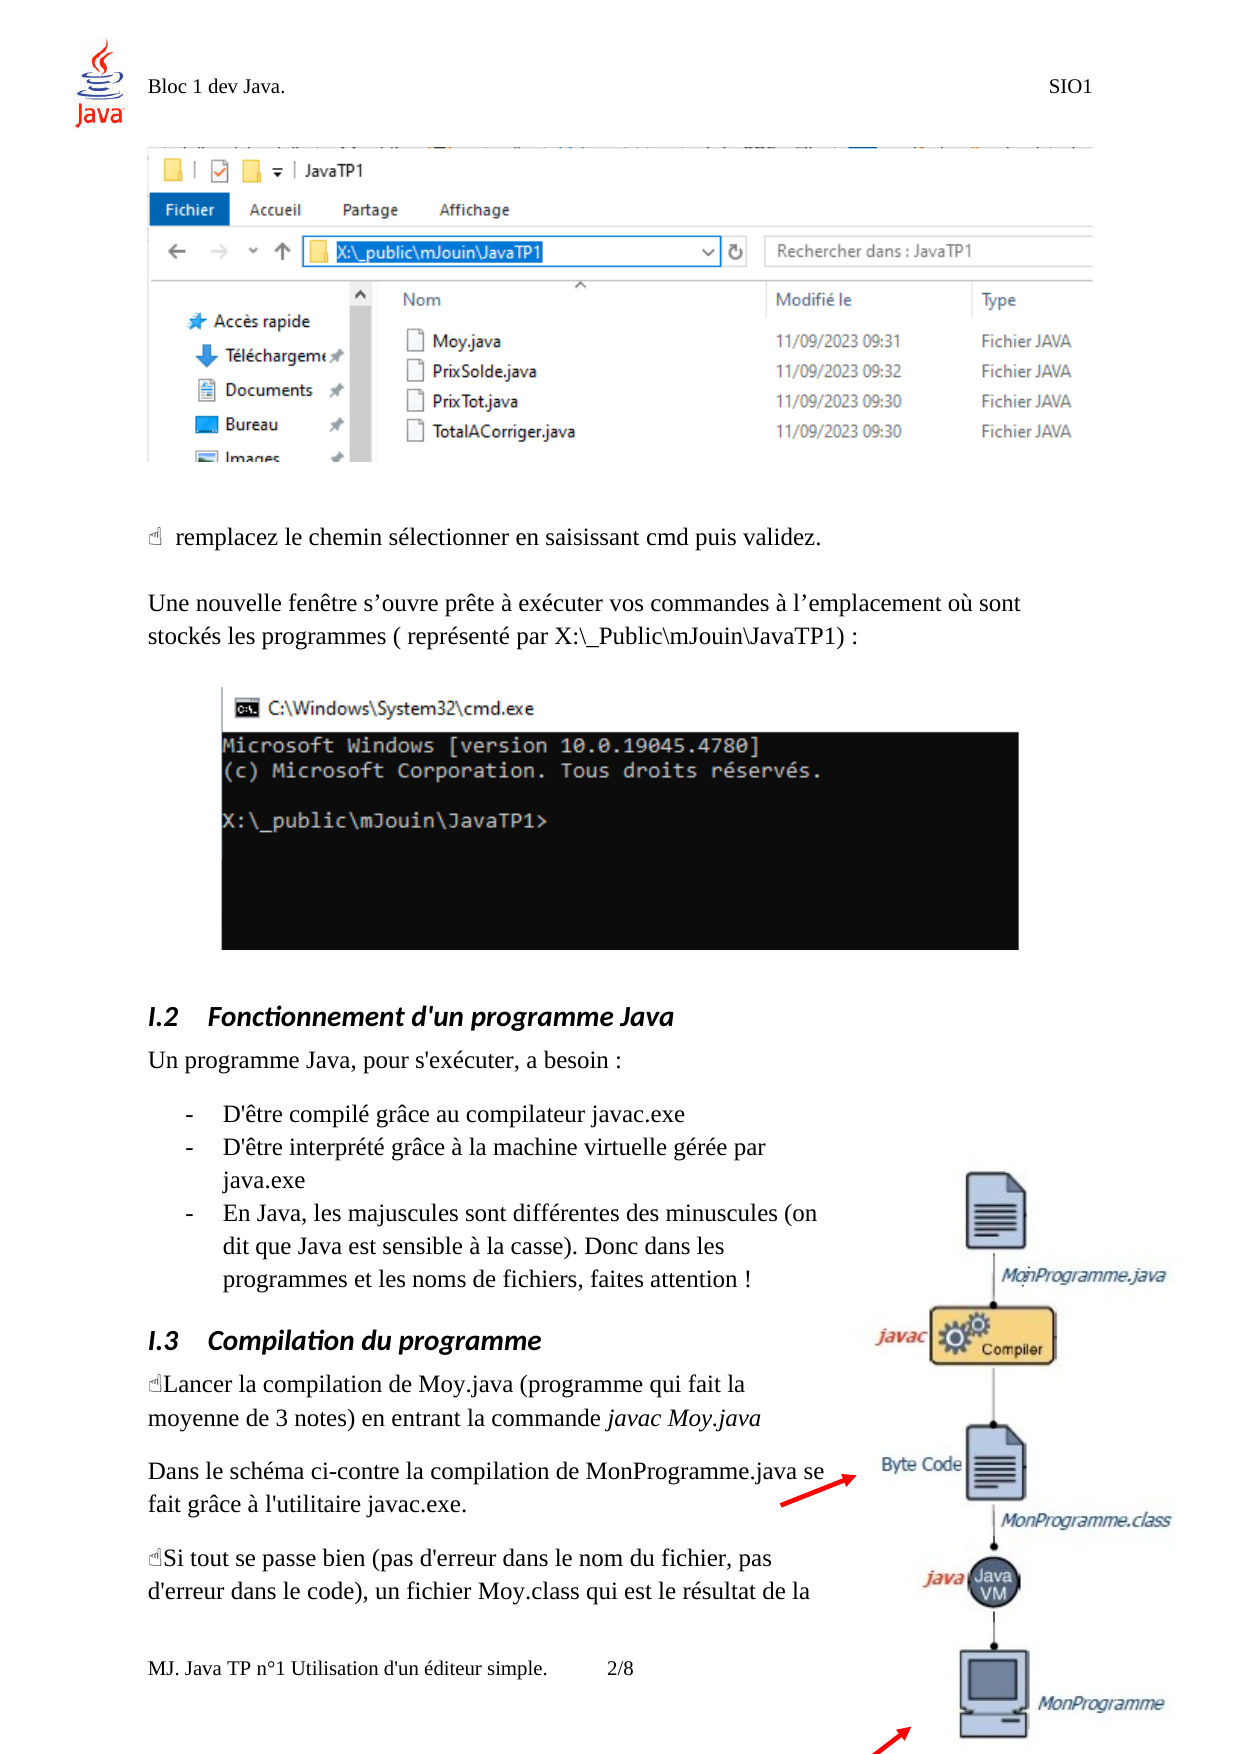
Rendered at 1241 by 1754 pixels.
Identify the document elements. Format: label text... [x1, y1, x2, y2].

text Un programme Java, pour s'exécuter, a besoin : [148, 1045, 1093, 1074]
text remplacez le chemin sélectionner en saisissant cmd puis validez. [148, 522, 1093, 551]
picture [857, 1155, 1175, 1752]
picture [221, 687, 1019, 950]
text Une nouvelle fenêtre s’ouvre prête à exécuter vos commandes à l’emplacement où sont stockés les programmes ( représenté par X:\_Public\mJouin\JavaTP1) : [148, 588, 1093, 650]
picture [73, 37, 125, 129]
subtitle Fonctionnement d'un programme Java [148, 998, 1093, 1034]
list D'être compilé grâce au compilateur javac.exe [185, 1099, 1093, 1128]
subtitle Compilation du programme [148, 1322, 857, 1358]
list D'être interprété grâce à la machine virtuelle gérée par java.exe [185, 1132, 1093, 1194]
text Dans le schéma ci-contre la compilation de MonProgramme.java se fait grâce à l'utilitaire javac.exe. [148, 1456, 857, 1518]
list En Java, les majuscules sont différentes des minuscules (on dit que Java est sensible à la casse). Donc dans les programmes et les noms de fichiers, faites attention ! [185, 1198, 857, 1293]
picture [147, 147, 1093, 462]
text Lancer la compilation de Moy.java (programme qui fait la moyenne de 3 notes) en entrant la commande javac Moy.java [148, 1369, 857, 1431]
